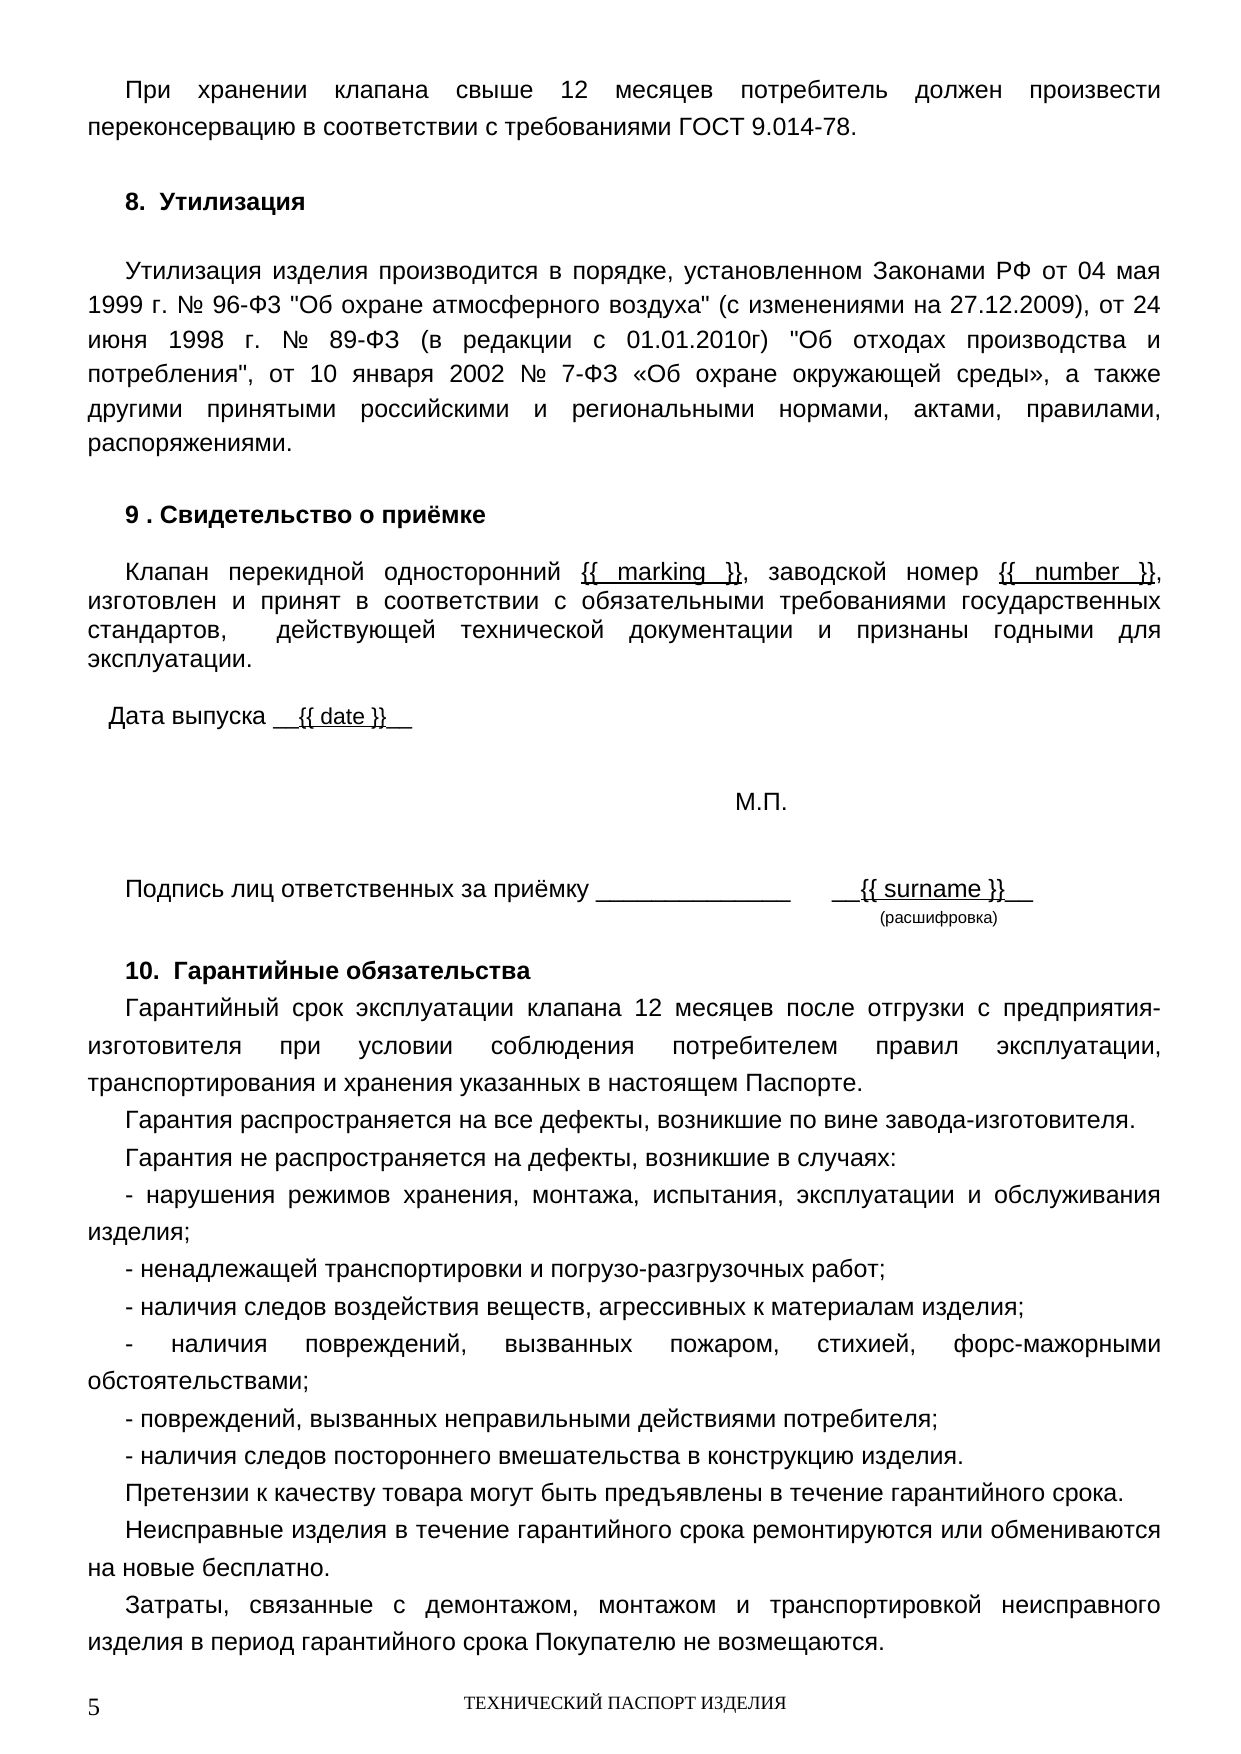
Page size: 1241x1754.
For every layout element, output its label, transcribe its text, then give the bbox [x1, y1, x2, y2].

text Гарантийный срок эксплуатации клапана 12 месяцев после отгрузки с предприятия-изготовителя при условии соблюдения потребителем правил эксплуатации, транспортирования и хранения указанных в настоящем Паспорте. [87, 993, 1162, 1097]
text 9 . Свидетельство о приёмке [125, 500, 1162, 529]
text Подпись лиц ответственных за приёмку ______________ __{{ surname }}__ [87, 874, 1162, 902]
text Неисправные изделия в течение гарантийного срока ремонтируются или обмениваются на новые бесплатно. [87, 1515, 1162, 1581]
text Утилизация изделия производится в порядке, установленном Законами РФ от 04 мая . № 96-Ф3 "Об охране атмосферного воздуха" (с изменениями на 27.12.2009), от 24 июня . № 89-ФЗ (в редакции с 01.01.2010г) "Об отходах производства и потребления", от 10 января 2002 № 7-ФЗ «Об охране окружающей среды», а также другими принятыми российскими и региональными нормами, актами, правилами, распоряжениями. [87, 256, 1162, 457]
text Клапан перекидной односторонний {{ marking }}, заводской номер {{ number }}, изготовлен и принят в соответствии с обязательными требованиями государственных стандартов, действующей технической документации и признаны годными для эксплуатации. [87, 557, 1162, 672]
text 10. Гарантийные обязательства [87, 956, 1162, 985]
text Гарантия распространяется на все дефекты, возникшие по вине завода-изготовителя. [87, 1105, 1162, 1134]
text - ненадлежащей транспортировки и погрузо-разгрузочных работ; [87, 1254, 1162, 1283]
text Гарантия не распространяется на дефекты, возникшие в случаях: [87, 1142, 1162, 1171]
text - наличия повреждений, вызванных пожаром, стихией, форс-мажорными обстоятельствами; [87, 1329, 1162, 1395]
text (расшифровка) [87, 908, 1162, 927]
text 8. Утилизация [87, 187, 1162, 216]
text - повреждений, вызванных неправильными действиями потребителя; [87, 1403, 1162, 1432]
text М.П. [87, 787, 1162, 816]
text - наличия следов постороннего вмешательства в конструкцию изделия. [87, 1441, 1162, 1469]
text Затраты, связанные с демонтажом, монтажом и транспортировкой неисправного изделия в период гарантийного срока Покупателю не возмещаются. [87, 1590, 1162, 1656]
text Претензии к качеству товара могут быть предъявлены в течение гарантийного срока. [87, 1478, 1162, 1507]
text - наличия следов воздействия веществ, агрессивных к материалам изделия; [87, 1292, 1162, 1320]
text При хранении клапана свыше 12 месяцев потребитель должен произвести переконсервацию в соответствии с требованиями ГОСТ 9.014-78. [87, 75, 1162, 141]
text Дата выпуска __{{ date }}__ [87, 701, 1162, 730]
text - нарушения режимов хранения, монтажа, испытания, эксплуатации и обслуживания изделия; [87, 1180, 1162, 1246]
